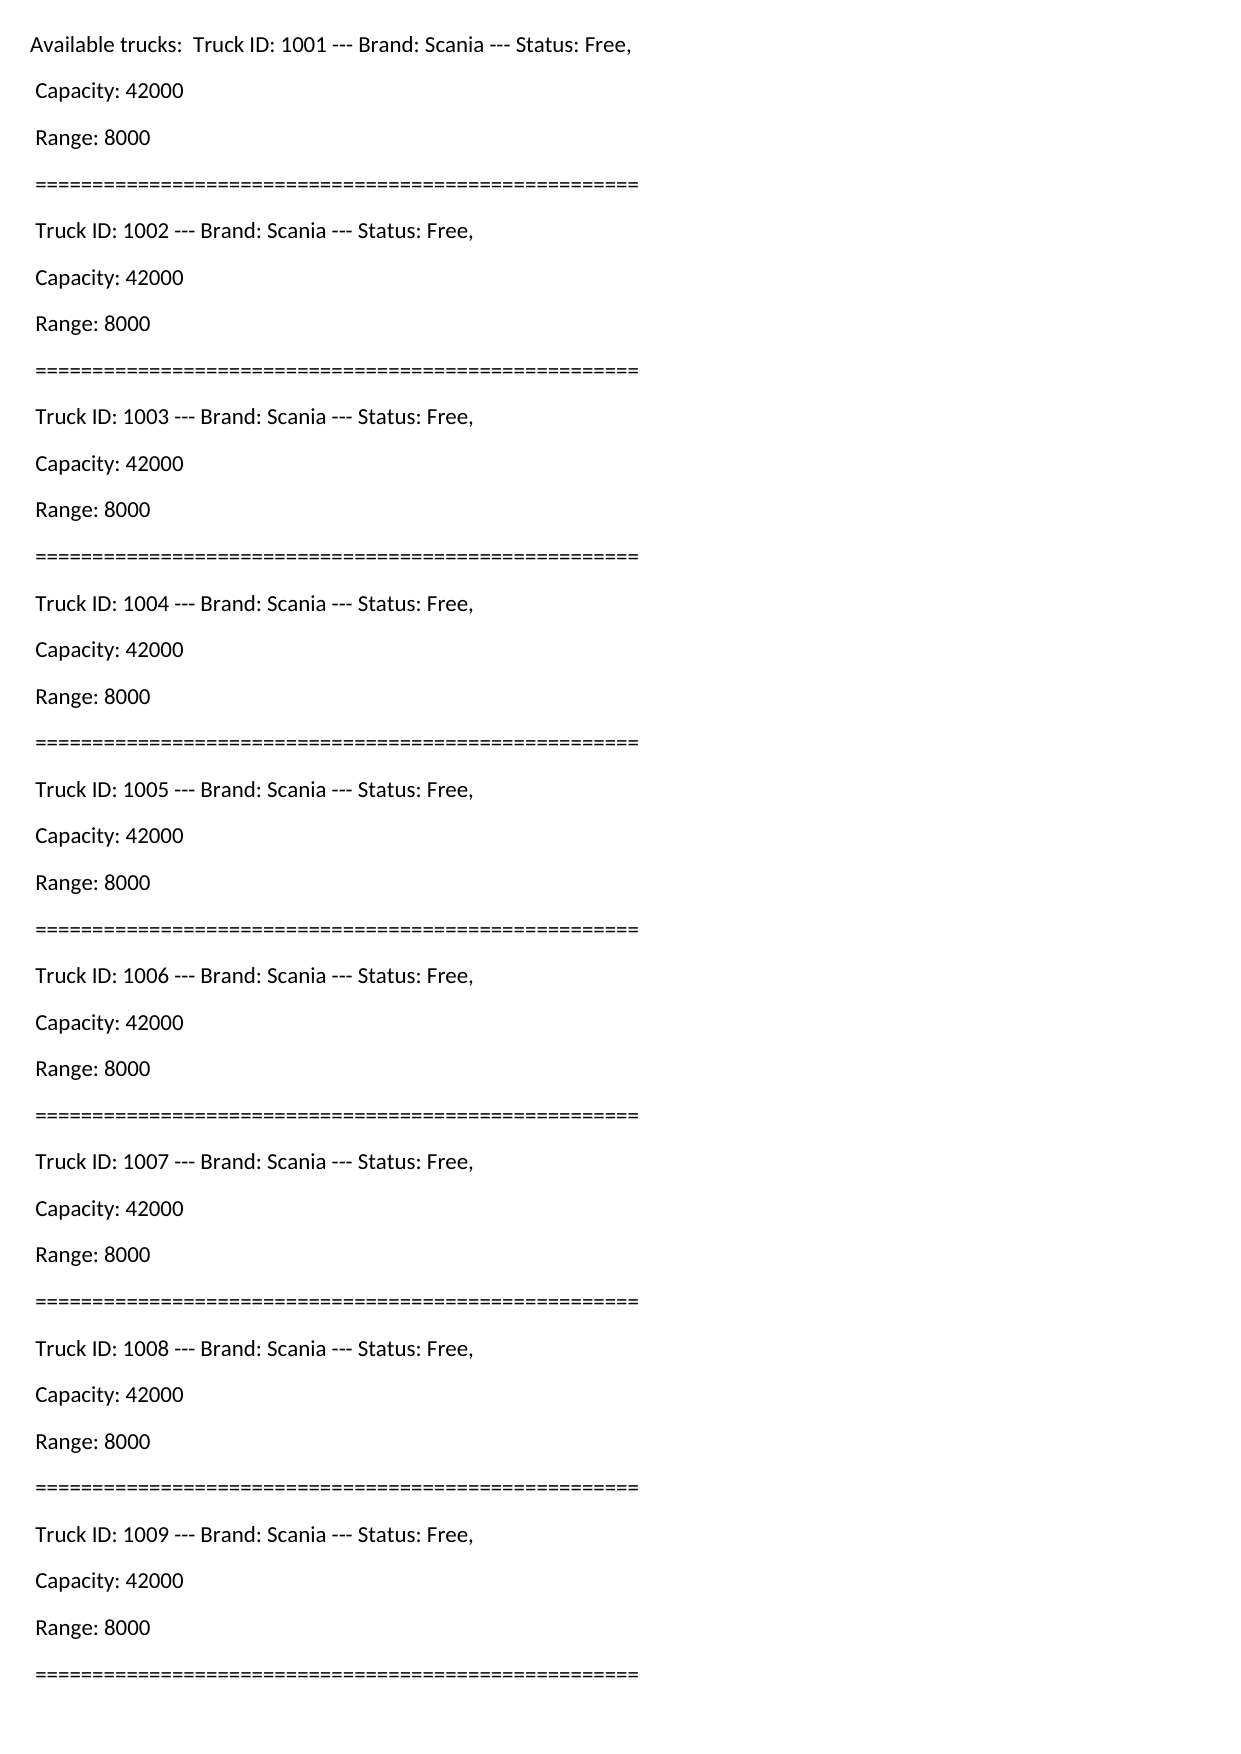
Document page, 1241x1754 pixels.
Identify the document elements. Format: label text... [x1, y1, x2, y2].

text ===================================================== [30, 356, 1210, 384]
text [30, 1473, 1210, 1501]
text Truck ID: 1004 --- Brand: Scania --- Status: Free, [30, 589, 1210, 617]
text ===================================================== [30, 728, 1210, 756]
text Range: 8000 [30, 682, 1210, 710]
text Range: 8000 [30, 1054, 1210, 1082]
text Capacity: 42000 [30, 1380, 1210, 1408]
text Range: 8000 [30, 496, 1210, 524]
text Truck ID: 1009 --- Brand: Scania --- Status: Free, [30, 1520, 1210, 1548]
text Available trucks: Truck ID: 1001 --- Brand: Scania --- Status: Free, [30, 30, 1210, 58]
text Capacity: 42000 [30, 635, 1210, 663]
text ===================================================== [30, 542, 1210, 570]
text Truck ID: 1003 --- Brand: Scania --- Status: Free, [30, 402, 1210, 431]
text Capacity: 42000 [30, 1194, 1210, 1222]
text Capacity: 42000 [30, 1567, 1210, 1594]
text Range: 8000 [30, 309, 1210, 337]
text ===================================================== [30, 1101, 1210, 1129]
text Range: 8000 [30, 868, 1210, 896]
text Range: 8000 [30, 1241, 1210, 1269]
text Truck ID: 1002 --- Brand: Scania --- Status: Free, [30, 216, 1210, 244]
text Range: 8000 [30, 1427, 1210, 1455]
text Range: 8000 [30, 123, 1210, 151]
text Capacity: 42000 [30, 1008, 1210, 1036]
text Range: 8000 [30, 1613, 1210, 1641]
text ===================================================== [30, 915, 1210, 943]
text ===================================================== [30, 170, 1210, 198]
text Truck ID: 1007 --- Brand: Scania --- Status: Free, [30, 1147, 1210, 1176]
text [30, 1660, 1210, 1688]
text Capacity: 42000 [30, 822, 1210, 849]
text Capacity: 42000 [30, 77, 1210, 104]
text Truck ID: 1008 --- Brand: Scania --- Status: Free, [30, 1334, 1210, 1362]
text ===================================================== [30, 1287, 1210, 1315]
text Truck ID: 1006 --- Brand: Scania --- Status: Free, [30, 961, 1210, 989]
text Truck ID: 1005 --- Brand: Scania --- Status: Free, [30, 775, 1210, 803]
text Capacity: 42000 [30, 263, 1210, 291]
text Capacity: 42000 [30, 449, 1210, 477]
